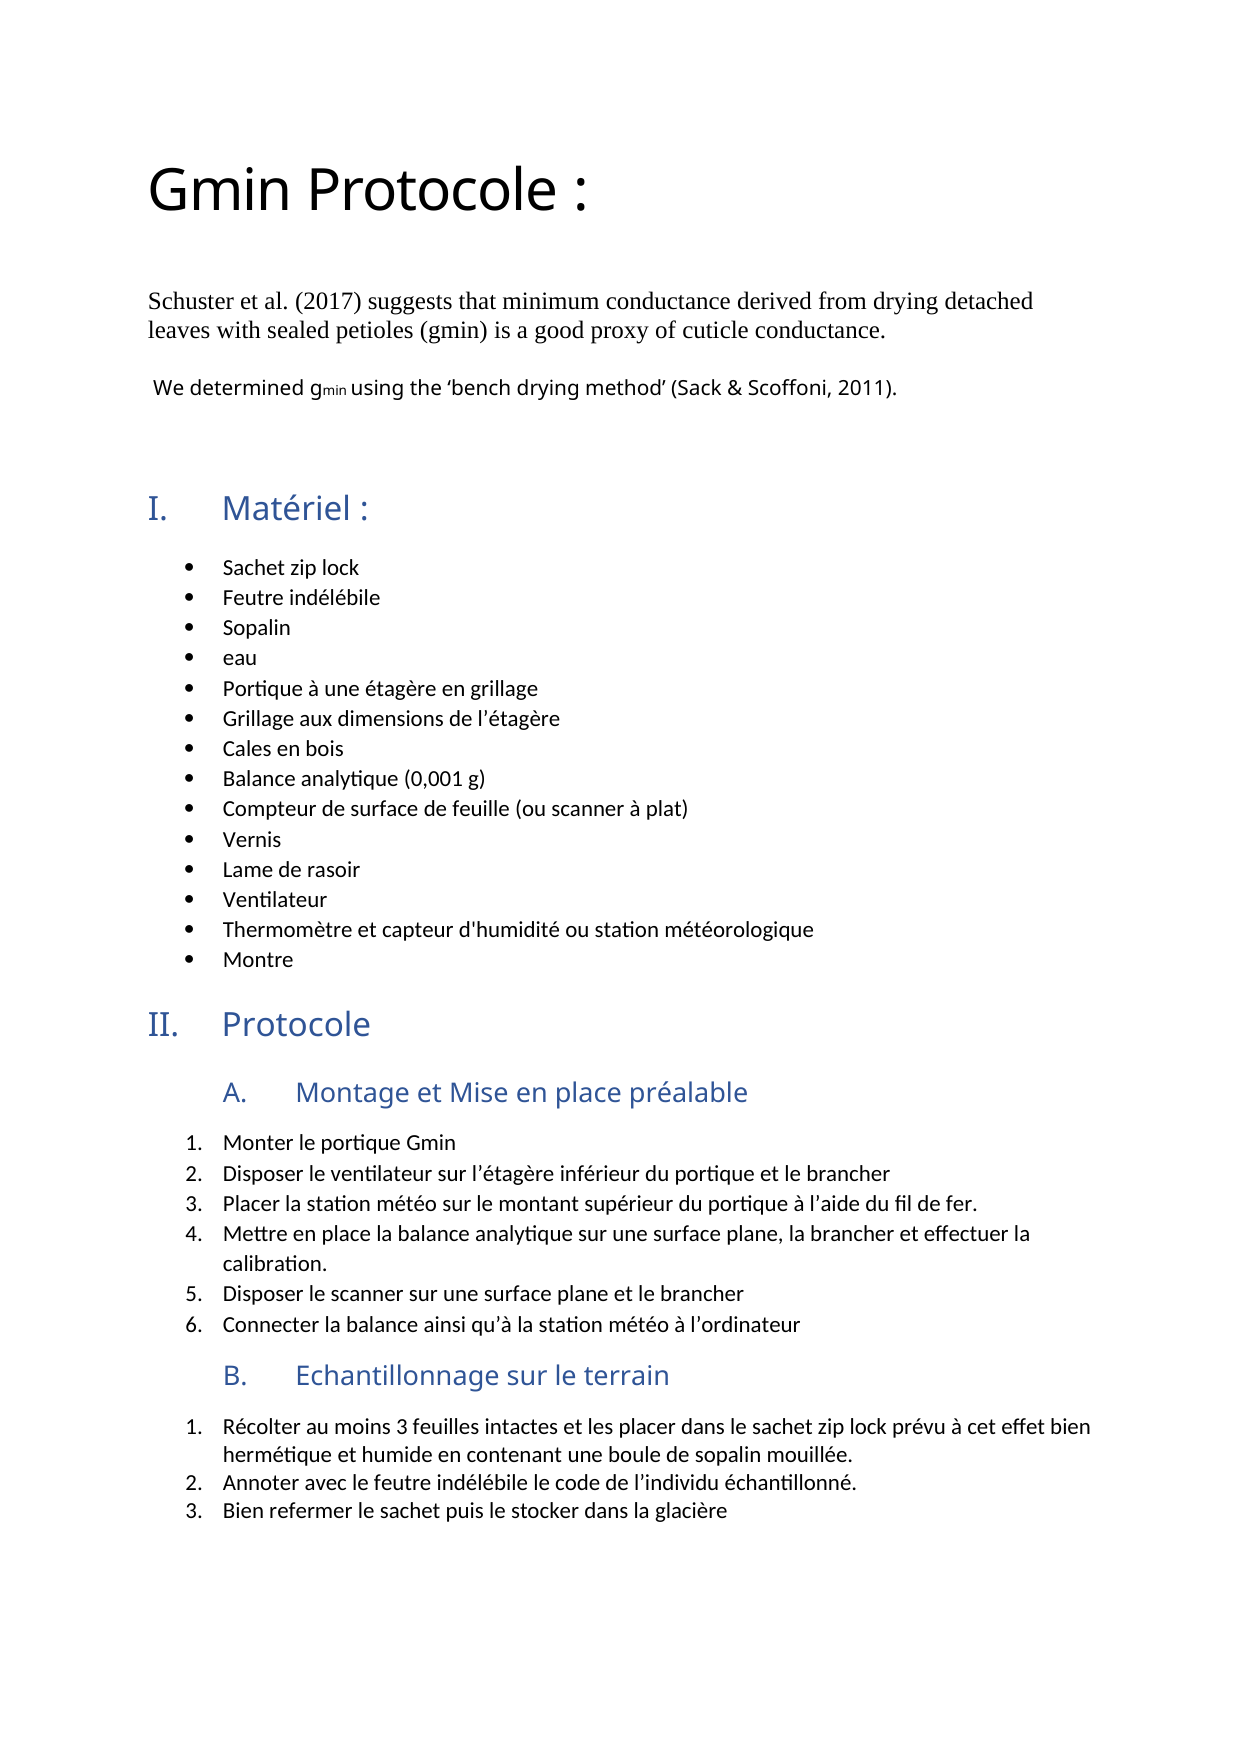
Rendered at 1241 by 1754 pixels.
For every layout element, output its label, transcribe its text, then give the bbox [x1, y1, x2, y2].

list Vernis [185, 825, 1093, 853]
list Balance analytique (0,001 g) [185, 764, 1093, 792]
list Thermomètre et capteur d'humidité ou station météorologique [185, 915, 1093, 943]
title Gmin Protocole : [148, 148, 1093, 227]
subtitle Protocole [148, 1001, 1093, 1046]
list Monter le portique Gmin [185, 1128, 1093, 1156]
list Bien refermer le sachet puis le stocker dans la glacière [185, 1496, 1093, 1524]
list Grillage aux dimensions de l’étagère [185, 704, 1093, 732]
subtitle Montage et Mise en place préalable [223, 1073, 1093, 1110]
list Mettre en place la balance analytique sur une surface plane, la brancher et effectuer la calibration. [185, 1219, 1093, 1277]
list Montre [185, 946, 1093, 974]
list Ventilateur [185, 885, 1093, 913]
list Récolter au moins 3 feuilles intactes et les placer dans le sachet zip lock prévu à cet effet bien hermétique et humide en contenant une boule de sopalin mouillée. [185, 1412, 1093, 1468]
list Annoter avec le feutre indélébile le code de l’individu échantillonné. [185, 1468, 1093, 1496]
list Feutre indélébile [185, 583, 1093, 611]
subtitle Matériel : [148, 485, 1093, 530]
subtitle Echantillonnage sur le terrain [223, 1357, 1093, 1393]
list Cales en bois [185, 734, 1093, 762]
list Compteur de surface de feuille (ou scanner à plat) [185, 794, 1093, 823]
list Disposer le ventilateur sur l’étagère inférieur du portique et le brancher [185, 1159, 1093, 1187]
list Lame de rasoir [185, 855, 1093, 883]
list Disposer le scanner sur une surface plane et le brancher [185, 1279, 1093, 1307]
list Connecter la balance ainsi qu’à la station météo à l’ordinateur [185, 1310, 1093, 1338]
list Placer la station météo sur le montant supérieur du portique à l’aide du fil de fer. [185, 1189, 1093, 1217]
list Portique à une étagère en grillage [185, 674, 1093, 702]
text We determined gmin using the ‘bench drying method’ (Sack & Scoffoni, 2011). [148, 373, 1093, 402]
list Sachet zip lock [185, 553, 1093, 581]
list Sopalin [185, 613, 1093, 641]
list eau [185, 643, 1093, 672]
text Schuster et al. (2017) suggests that minimum conductance derived from drying detached leaves with sealed petioles (gmin) is a good proxy of cuticle conductance. [148, 286, 1093, 344]
